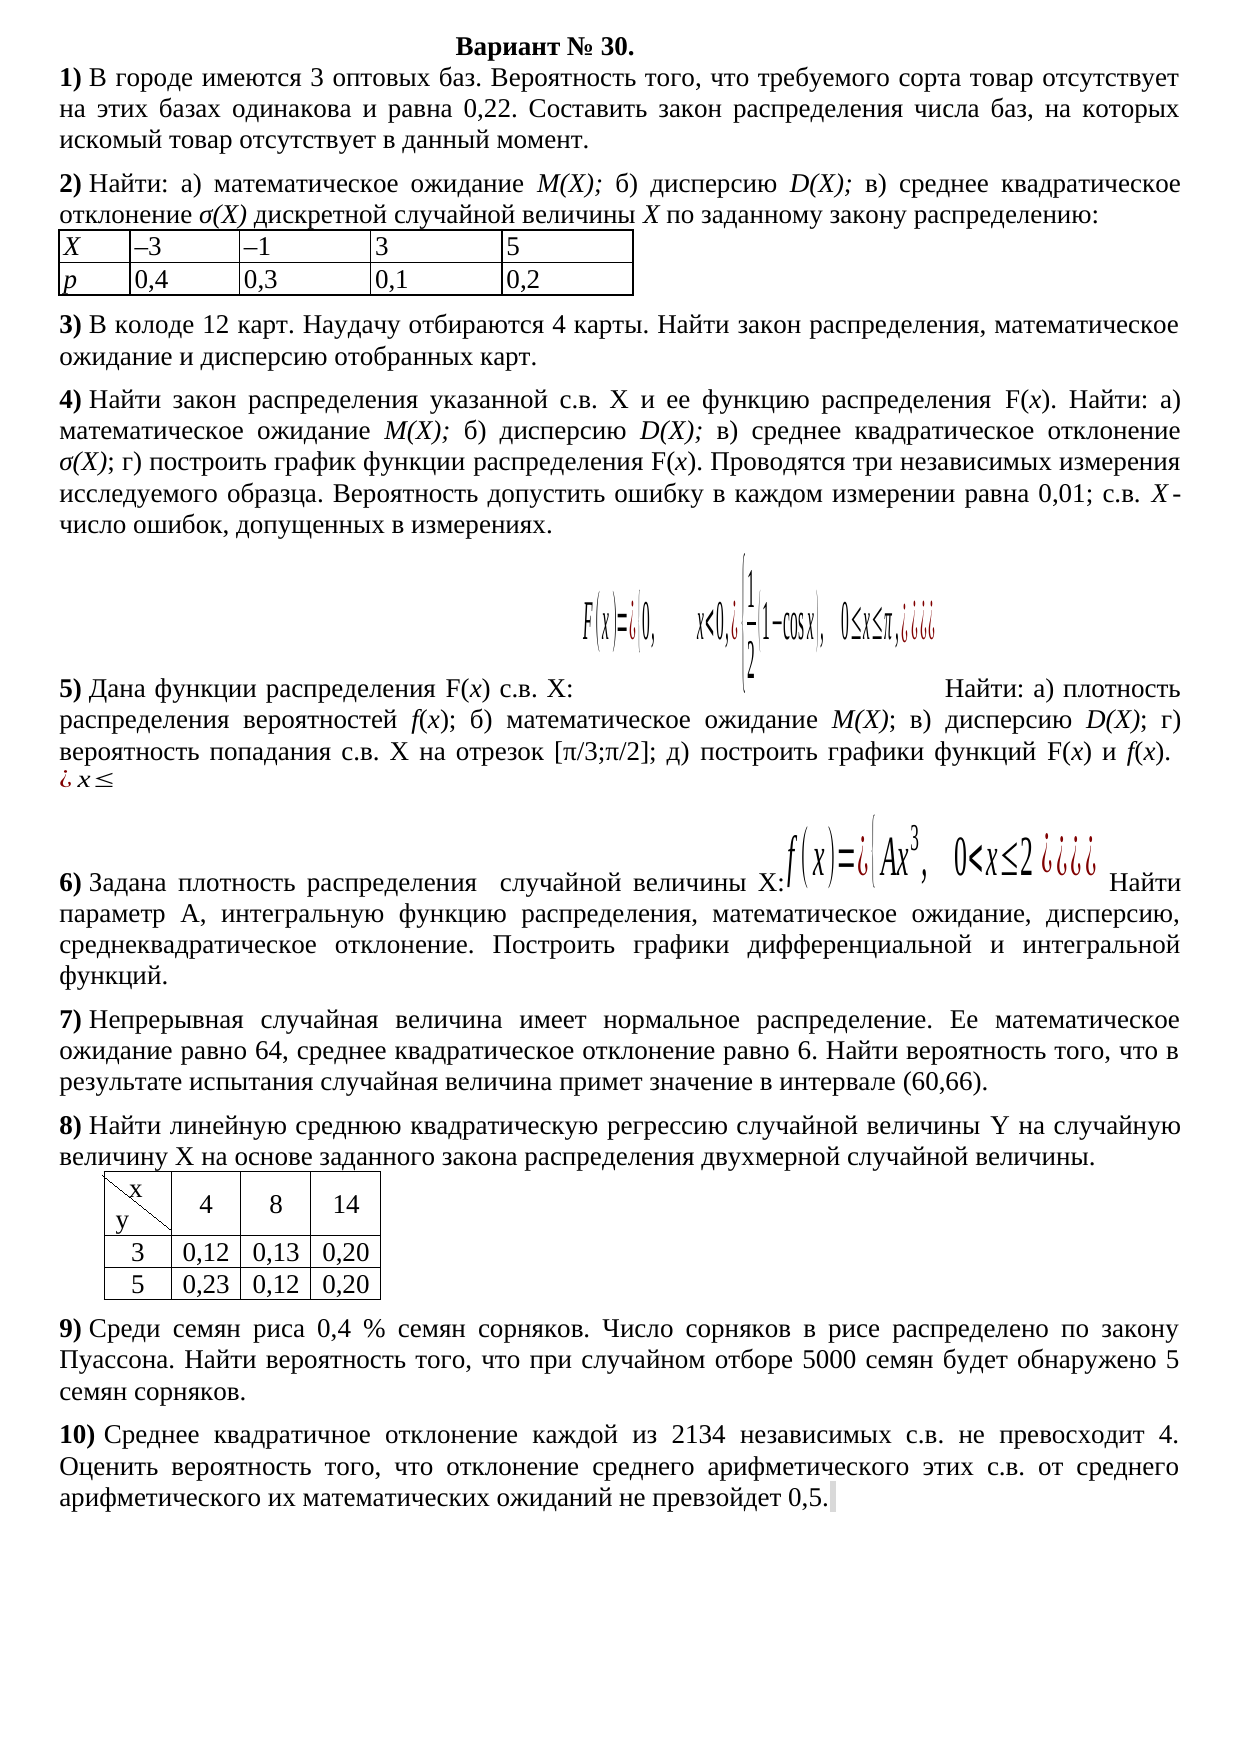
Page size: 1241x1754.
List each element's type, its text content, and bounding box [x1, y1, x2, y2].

list Найти: а) математическое ожидание М(Х); б) дисперсию D(X); в) среднее квадратическое отклонение σ(X) дискретной случайной величины X по заданному закону распределению: [59, 167, 1181, 229]
list В колоде 12 карт. Наудачу отбираются 4 карты. Найти закон распределения, математическое ожидание и дисперсию отобранных карт. [59, 308, 1181, 371]
list Найти линейную среднюю квадратическую регрессию случайной величины Y на случайную величину Х на основе заданного закона распределения двухмерной случайной величины. [59, 1109, 1181, 1171]
list Среди семян риса 0,4 % семян сорняков. Число сорняков в рисе распределено по закону Пуассона. Найти вероятность того, что при случайном отборе 5000 семян будет обнаружено 5 семян сорняков. (Ответ: 0,000055.) [59, 1312, 1181, 1406]
table_cell 0,13 [241, 1236, 310, 1267]
table_cell 0,2 [503, 263, 632, 294]
table_cell р [60, 263, 129, 294]
table_header –1 [240, 231, 370, 262]
table_header 5 [503, 231, 632, 262]
table_cell 5 [105, 1268, 171, 1299]
list В городе имеются 3 оптовых баз. Вероятность того, что требуемого сорта товар отсутствует на этих базах одинакова и равна 0,22. Составить закон распределения числа баз, на которых искомый товар отсутствует в данный момент. [59, 61, 1181, 154]
table_cell 0,12 [172, 1236, 240, 1267]
table_header 14 [311, 1172, 380, 1234]
table_cell 0,12 [241, 1268, 310, 1299]
table_cell 0,20 [311, 1236, 380, 1267]
table_cell 0,3 [240, 263, 370, 294]
table_header x y [105, 1172, 171, 1234]
table_header X [60, 231, 129, 262]
table_header –3 [131, 231, 239, 262]
list Непрерывная случайная величина имеет нормальное распределение. Ее математическое ожидание равно 64, среднее квадратическое отклонение равно 6. Найти вероятность того, что в результате испытания случайная величина примет значение в интервале (60,66). [59, 1003, 1181, 1096]
list Дана функции распределения F(x) с.в. Х: Найти: а) плотность распределения вероятностей f(x); б) математическое ожидание М(Х); в) дисперсию D(X); г) вероятность попадания с.в. Х на отрезок [π/3;π/2]; д) построить графики функций F(x) и f(x). (Ответ: М(X)=1,57, D(X)=0,465, Р(π/3π/2)=0,25.) [59, 551, 1181, 799]
table_header 3 [371, 231, 501, 262]
table_cell 3 [105, 1236, 171, 1267]
table_header 4 [172, 1172, 240, 1234]
table_header 8 [241, 1172, 310, 1234]
list Среднее квадратичное отклонение каждой из 2134 независимых с.в. не превосходит 4. Оценить вероятность того, что отклонение среднего арифметического этих с.в. от среднего арифметического их математических ожиданий не превзойдет 0,5. (Ответ: не менее 0,97.) [59, 1418, 1181, 1512]
list Задана плотность распределения случайной величины Х: Найти параметр А, интегральную функцию распределения, математическое ожидание, дисперсию, среднеквадратическое отклонение. Построить графики дифференциальной и интегральной функций. [59, 811, 1181, 991]
list Найти закон распределения указанной с.в. Х и ее функцию распределения F(x). Найти: а) математическое ожидание М(Х); б) дисперсию D(X); в) среднее квадратическое отклонение σ(Х); г) построить график функции распределения F(x). Проводятся три независимых измерения исследуемого образца. Вероятность допустить ошибку в каждом измерении равна 0,01; с.в. X- число ошибок, допущенных в измерениях. (Ответ: М (X) = 0,03, D(X)= 0,0297.) [59, 383, 1181, 539]
table_cell 0,4 [131, 263, 239, 294]
table_cell 0,20 [311, 1268, 380, 1299]
table_cell 0,1 [371, 263, 501, 294]
table_cell 0,23 [172, 1268, 240, 1299]
